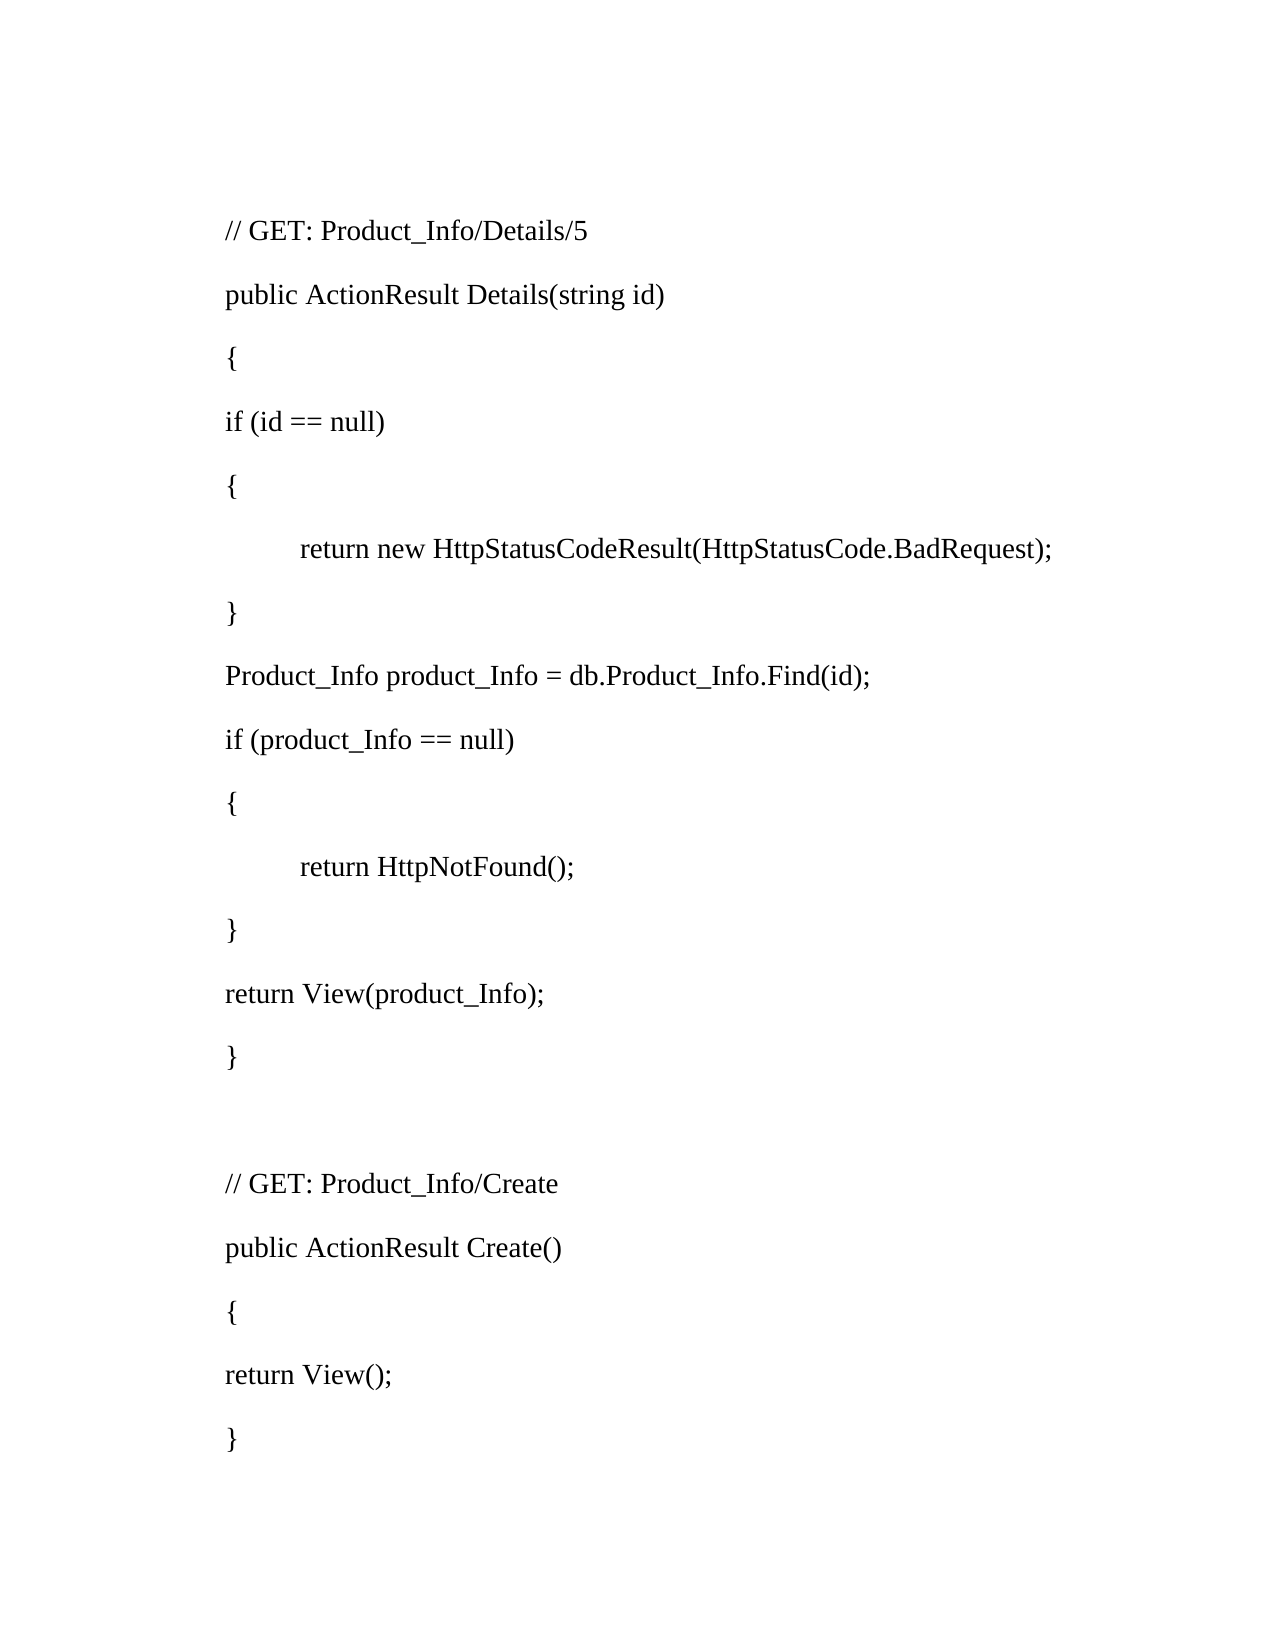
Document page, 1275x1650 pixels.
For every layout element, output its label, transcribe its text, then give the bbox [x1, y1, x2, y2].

text { [150, 468, 1125, 501]
text } [150, 1421, 1125, 1454]
text return View(); [150, 1357, 1125, 1391]
text } [150, 912, 1125, 946]
text return new HttpStatusCodeResult(HttpStatusCode.BadRequest); [150, 531, 1125, 565]
text } [150, 1039, 1125, 1073]
text public ActionResult Create() [150, 1230, 1125, 1264]
text return View(product_Info); [150, 976, 1125, 1009]
text } [150, 595, 1125, 628]
text // GET: Product_Info/Details/5 [150, 213, 1125, 247]
text if (id == null) [150, 404, 1125, 438]
text public ActionResult Details(string id) [150, 277, 1125, 311]
text { [150, 1294, 1125, 1327]
text if (product_Info == null) [150, 722, 1125, 755]
text // GET: Product_Info/Create [150, 1167, 1125, 1200]
text { [150, 785, 1125, 819]
text return HttpNotFound(); [150, 849, 1125, 882]
text Product_Info product_Info = db.Product_Info.Find(id); [150, 658, 1125, 692]
text { [150, 341, 1125, 374]
